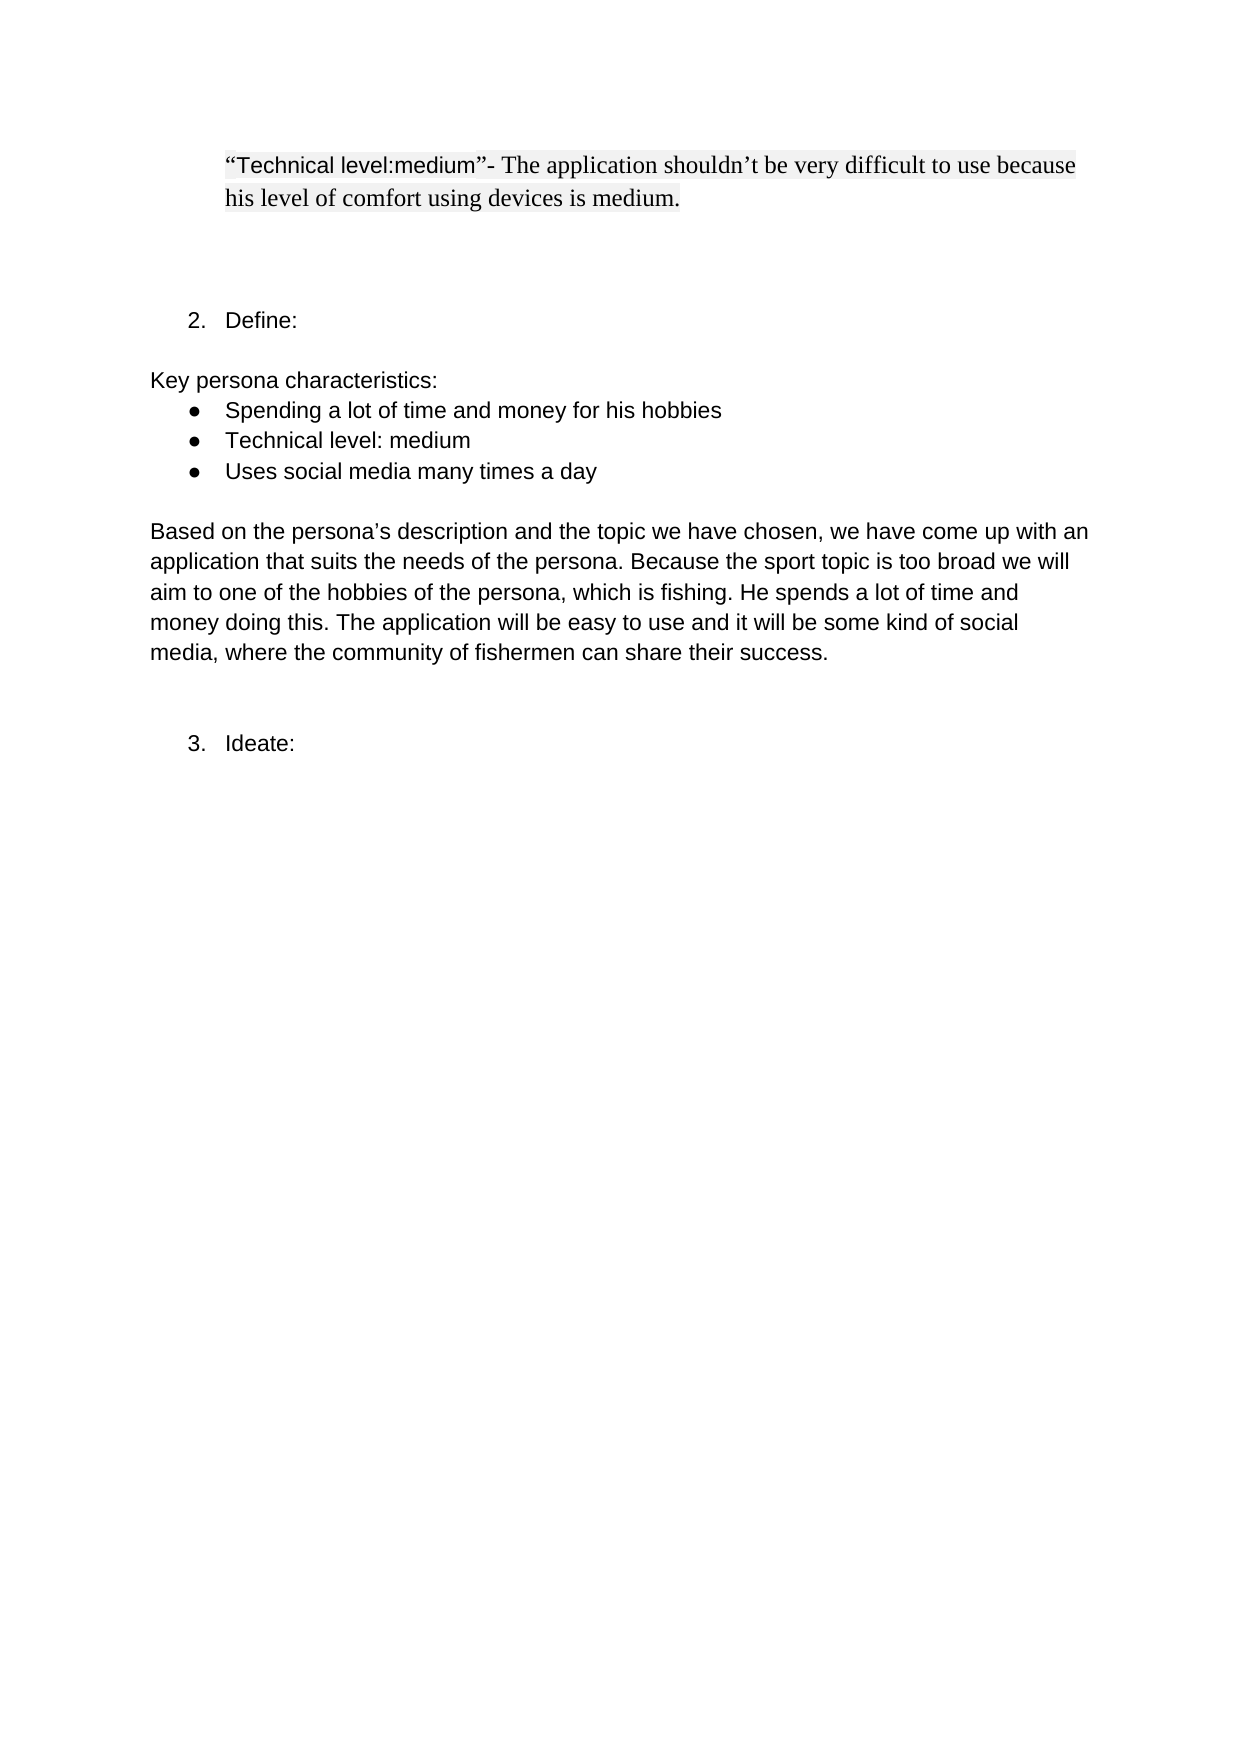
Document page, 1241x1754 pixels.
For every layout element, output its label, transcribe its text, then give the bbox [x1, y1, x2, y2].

text Key persona characteristics: [150, 367, 1090, 393]
list Define: [187, 307, 1090, 333]
list Technical level: medium [187, 427, 1090, 454]
text “Technical level:medium”- The application shouldn’t be very difficult to use because his level of comfort using devices is medium. [225, 150, 1090, 212]
list Spending a lot of time and money for his hobbies [187, 397, 1090, 424]
text Based on the persona’s description and the topic we have chosen, we have come up with an application that suits the needs of the persona. Because the sport topic is too broad we will aim to one of the hobbies of the persona, which is fishing. He spends a lot of time and money doing this. The application will be easy to use and it will be some kind of social media, where the community of fishermen can share their success. [150, 518, 1090, 665]
list Ideate: [187, 729, 1090, 756]
list Uses social media many times a day [187, 458, 1090, 484]
